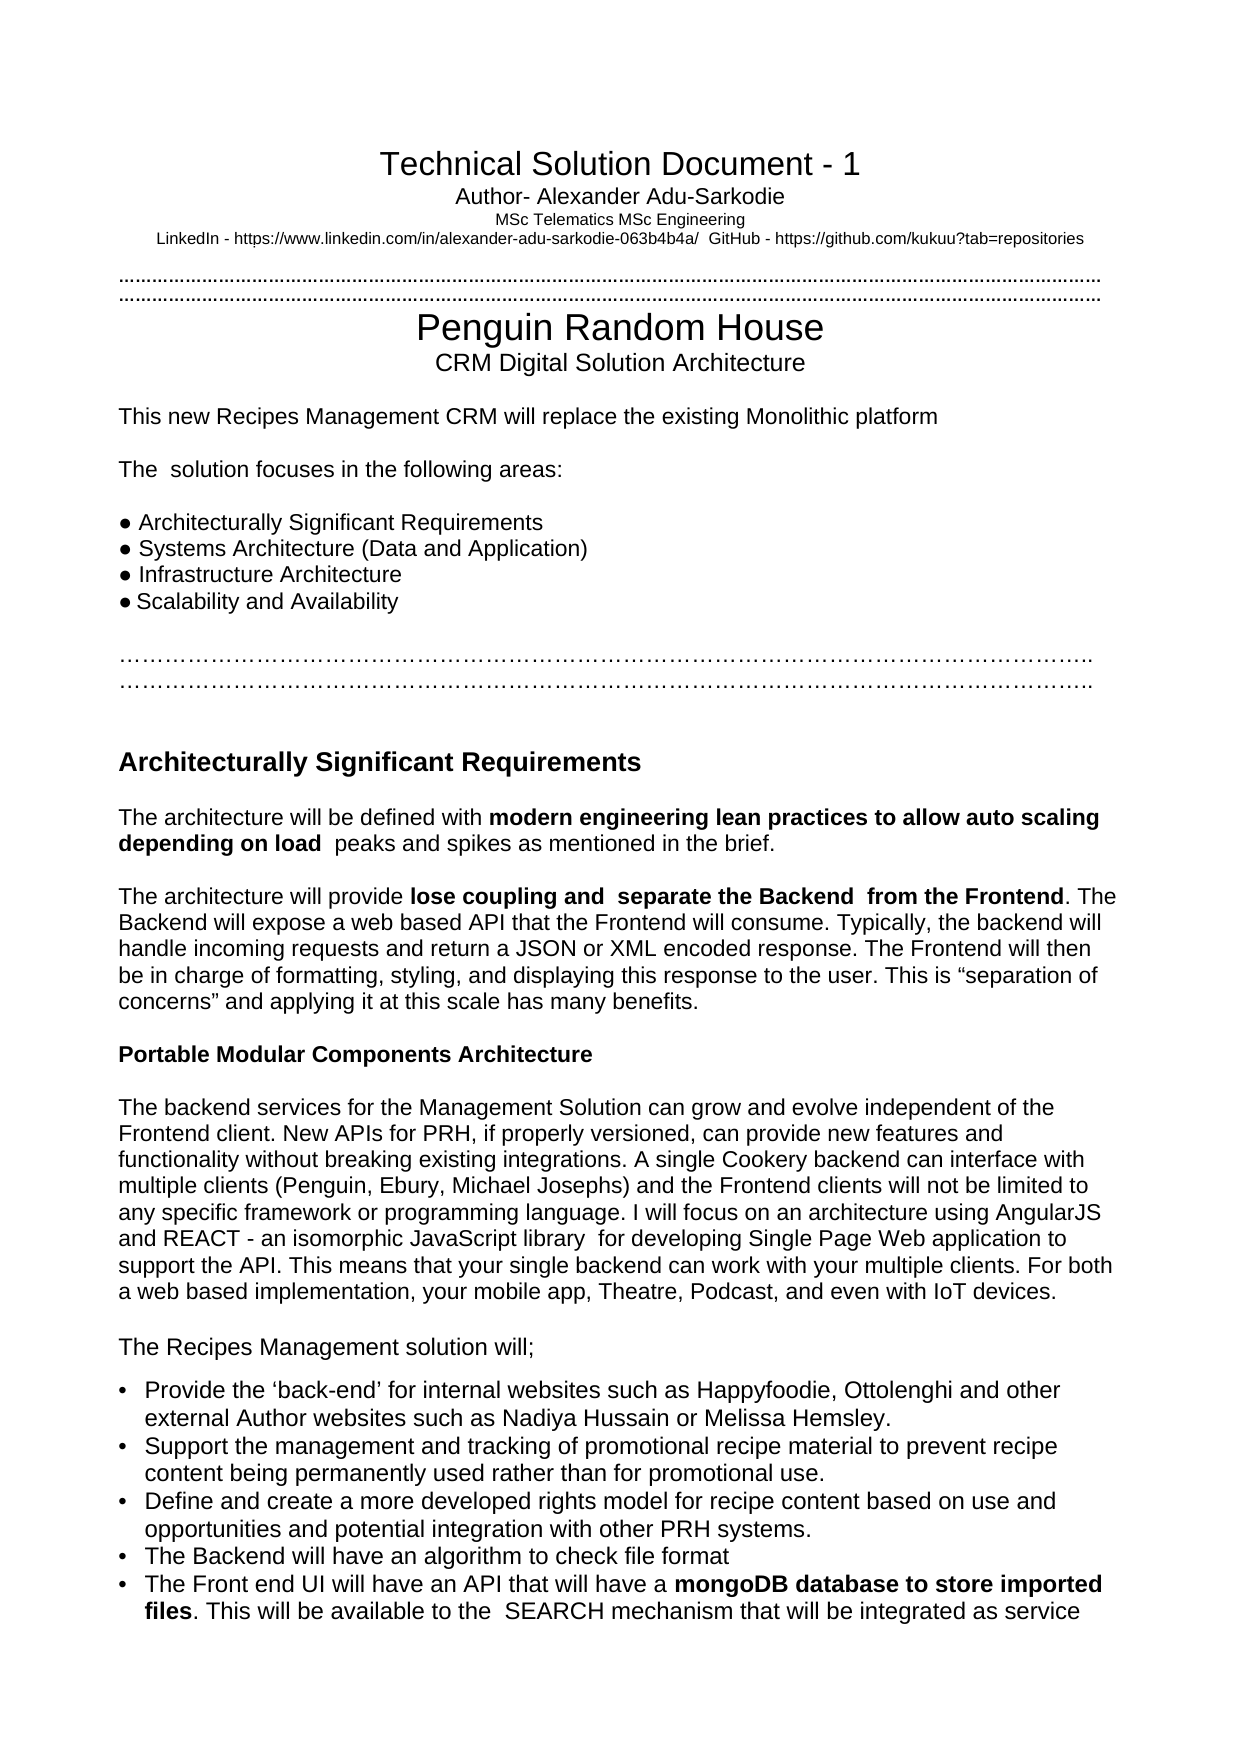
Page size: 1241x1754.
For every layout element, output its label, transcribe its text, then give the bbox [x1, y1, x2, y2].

text The architecture will be defined with modern engineering lean practices to allow auto scaling depending on load peaks and spikes as mentioned in the brief. [118, 803, 1122, 856]
text CRM Digital Solution Architecture [118, 348, 1122, 377]
text The backend services for the Management Solution can grow and evolve independent of the Frontend client. New APIs for PRH, if properly versioned, can provide new features and functionality without breaking existing integrations. A single Cookery backend can interface with multiple clients (Penguin, Ebury, Michael Josephs) and the Frontend clients will not be limited to any specific framework or programming language. I will focus on an architecture using AngularJS and REACT - an isomorphic JavaScript library for developing Single Page Web application to support the API. This means that your single backend can work with your multiple clients. For both a web based implementation, your mobile app, Theatre, Podcast, and even with IoT devices. [118, 1093, 1122, 1304]
text ……………………………………………………………………………………………………………….. [118, 667, 1122, 693]
text …………………………………………………………………………………………………………………………………………………………… [118, 267, 1122, 286]
text The architecture will provide lose coupling and separate the Backend from the Frontend. The Backend will expose a web based API that the Frontend will consume. Typically, the backend will handle incoming requests and return a JSON or XML encoded response. The Frontend will then be in charge of formatting, styling, and displaying this response to the user. This is “separation of concerns” and applying it at this scale has many benefits. [118, 883, 1122, 1014]
list Scalability and Availability [118, 588, 1122, 614]
text Architecturally Significant Requirements [118, 746, 1122, 777]
text …………………………………………………………………………………………………………………………………………………………… [118, 286, 1122, 305]
text Portable Modular Components Architecture [118, 1041, 1122, 1067]
text ● Systems Architecture (Data and Application) [118, 535, 1122, 561]
list Support the management and tracking of promotional recipe material to prevent recipe content being permanently used rather than for promotional use. [118, 1447, 1122, 1503]
text Penguin Random House [118, 305, 1122, 348]
list Define and create a more developed rights model for recipe content based on use and opportunities and potential integration with other PRH systems. [118, 1518, 1122, 1574]
text This new Recipes Management CRM will replace the existing Monolithic platform [118, 403, 1122, 430]
text ……………………………………………………………………………………………………………….. [118, 641, 1122, 667]
text Author- Alexander Adu-Sarkodie [118, 183, 1122, 209]
text Technical Solution Document - 1 [118, 144, 1122, 183]
list The Backend will have an algorithm to check file format [118, 1589, 1122, 1617]
text LinkedIn - https://www.linkedin.com/in/alexander-adu-sarkodie-063b4b4a/ GitHub - https://github.com/kukuu?tab=repositories [118, 228, 1122, 248]
text The solution focuses in the following areas: [118, 456, 1122, 482]
text ● Architecturally Significant Requirements [118, 509, 1122, 535]
text MSc Telematics MSc Engineering [118, 209, 1122, 228]
text ● Infrastructure Architecture [118, 561, 1122, 588]
list Provide the ‘back-end’ for internal websites such as Happyfoodie, Ottolenghi and other external Author websites such as Nadiya Hussain or Melissa Hemsley. [118, 1376, 1122, 1432]
text The Recipes Management solution will; [118, 1333, 1122, 1361]
